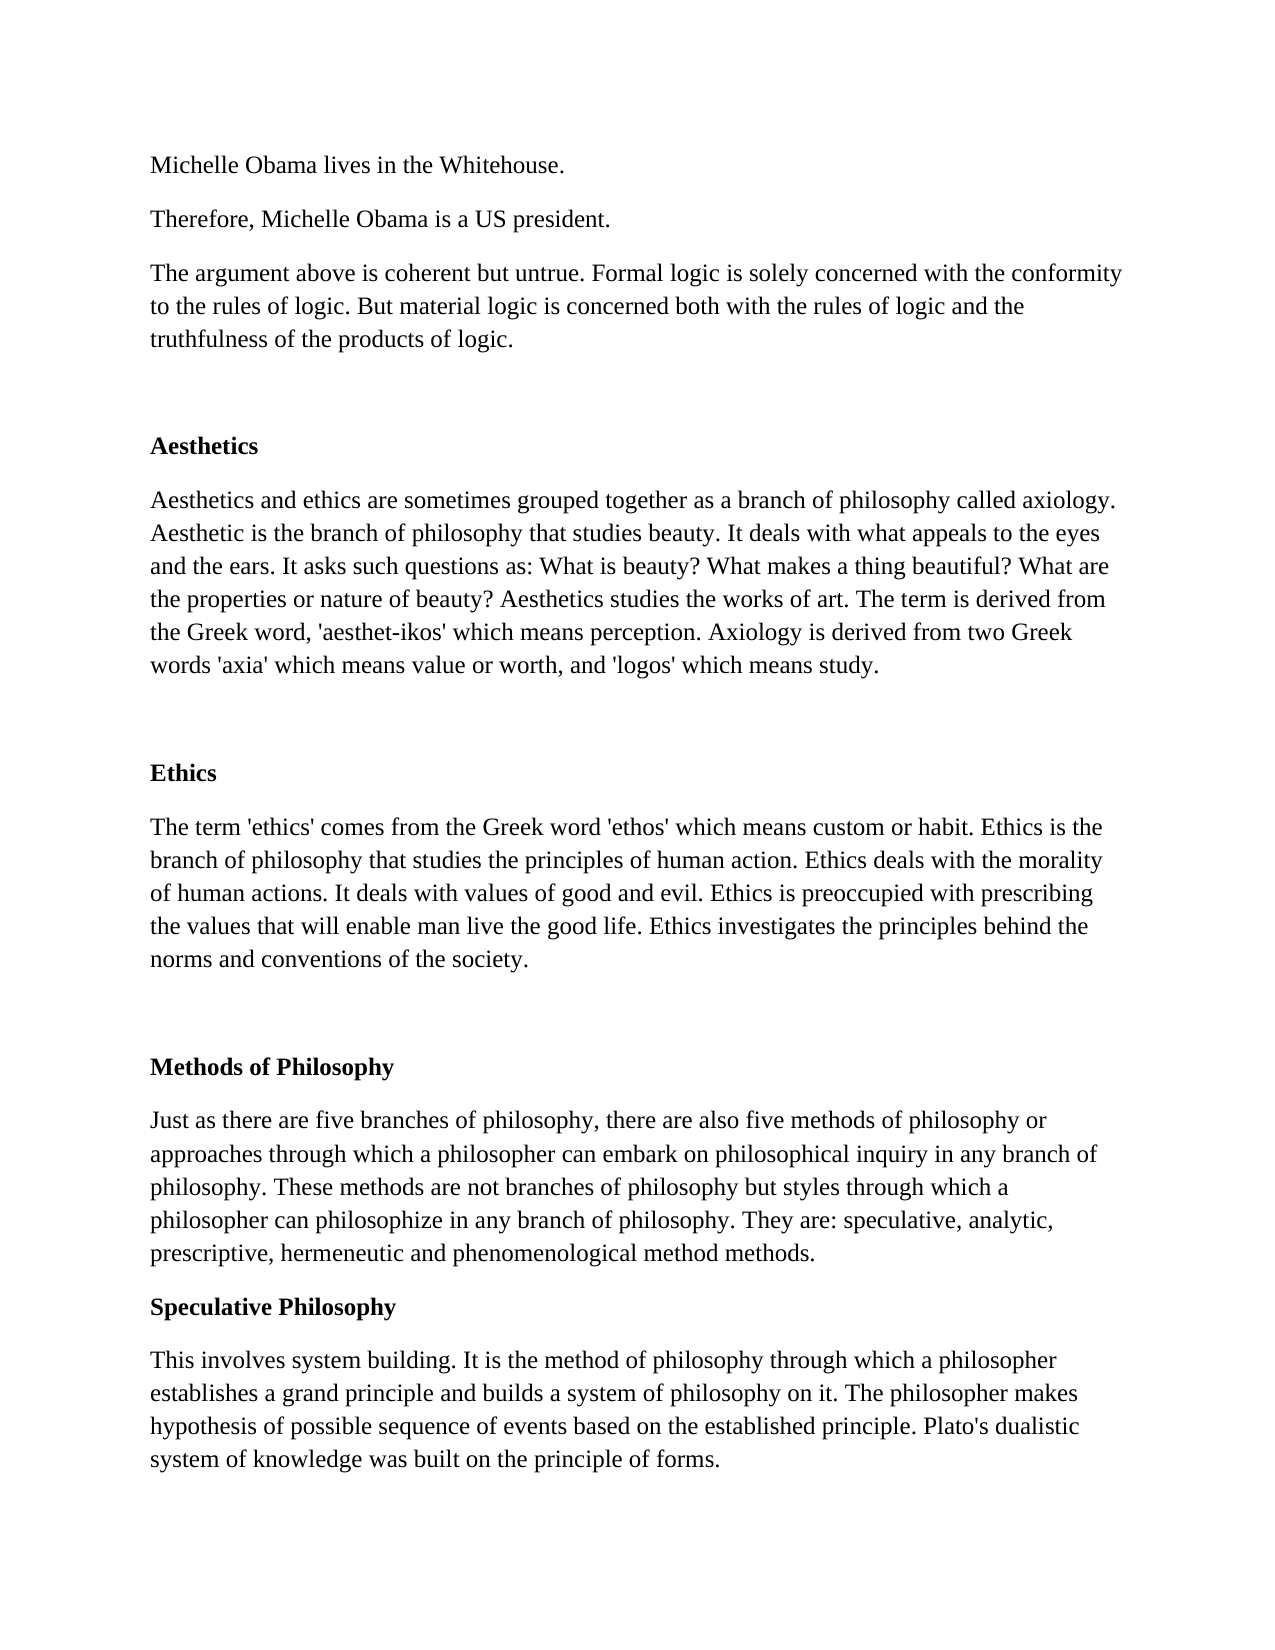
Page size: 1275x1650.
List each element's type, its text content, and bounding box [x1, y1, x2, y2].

text Just as there are five branches of philosophy, there are also five methods of philosophy or approaches through which a philosopher can embark on philosophical inquiry in any branch of philosophy. These methods are not branches of philosophy but styles through which a philosopher can philosophize in any branch of philosophy. They are: speculative, analytic, prescriptive, hermeneutic and phenomenological method methods. [150, 1106, 1125, 1266]
text Aesthetics and ethics are sometimes grouped together as a branch of philosophy called axiology. Aesthetic is the branch of philosophy that studies beauty. It deals with what appeals to the eyes and the ears. It asks such questions as: What is beauty? What makes a thing beautiful? What are the properties or nature of beauty? Aesthetics studies the works of art. The term is derived from the Greek word, 'aesthet-ikos' which means perception. Axiology is derived from two Greek words 'axia' which means value or worth, and 'logos' which means study. [150, 485, 1125, 679]
text Therefore, Michelle Obama is a US president. [150, 204, 1125, 233]
text Michelle Obama lives in the Whitehouse. [150, 150, 1125, 179]
text This involves system building. It is the method of philosophy through which a philosopher establishes a grand principle and builds a system of philosophy on it. The philosopher makes hypothesis of possible sequence of events based on the established principle. Plato's dualistic system of knowledge was built on the principle of forms. [150, 1345, 1125, 1473]
text The term 'ethics' comes from the Greek word 'ethos' which means custom or habit. Ethics is the branch of philosophy that studies the principles of human action. Ethics deals with the morality of human actions. It deals with values of good and evil. Ethics is preoccupied with prescribing the values that will enable man live the good life. Ethics investigates the principles behind the norms and conventions of the society. [150, 812, 1125, 973]
text Speculative Philosophy [150, 1292, 1125, 1320]
text The argument above is coherent but untrue. Formal logic is solely concerned with the conformity to the rules of logic. But material logic is concerned both with the rules of logic and the truthfulness of the products of logic. [150, 258, 1125, 352]
text Methods of Philosophy [150, 1052, 1125, 1081]
text Ethics [150, 758, 1125, 787]
text Aesthetics [150, 431, 1125, 460]
